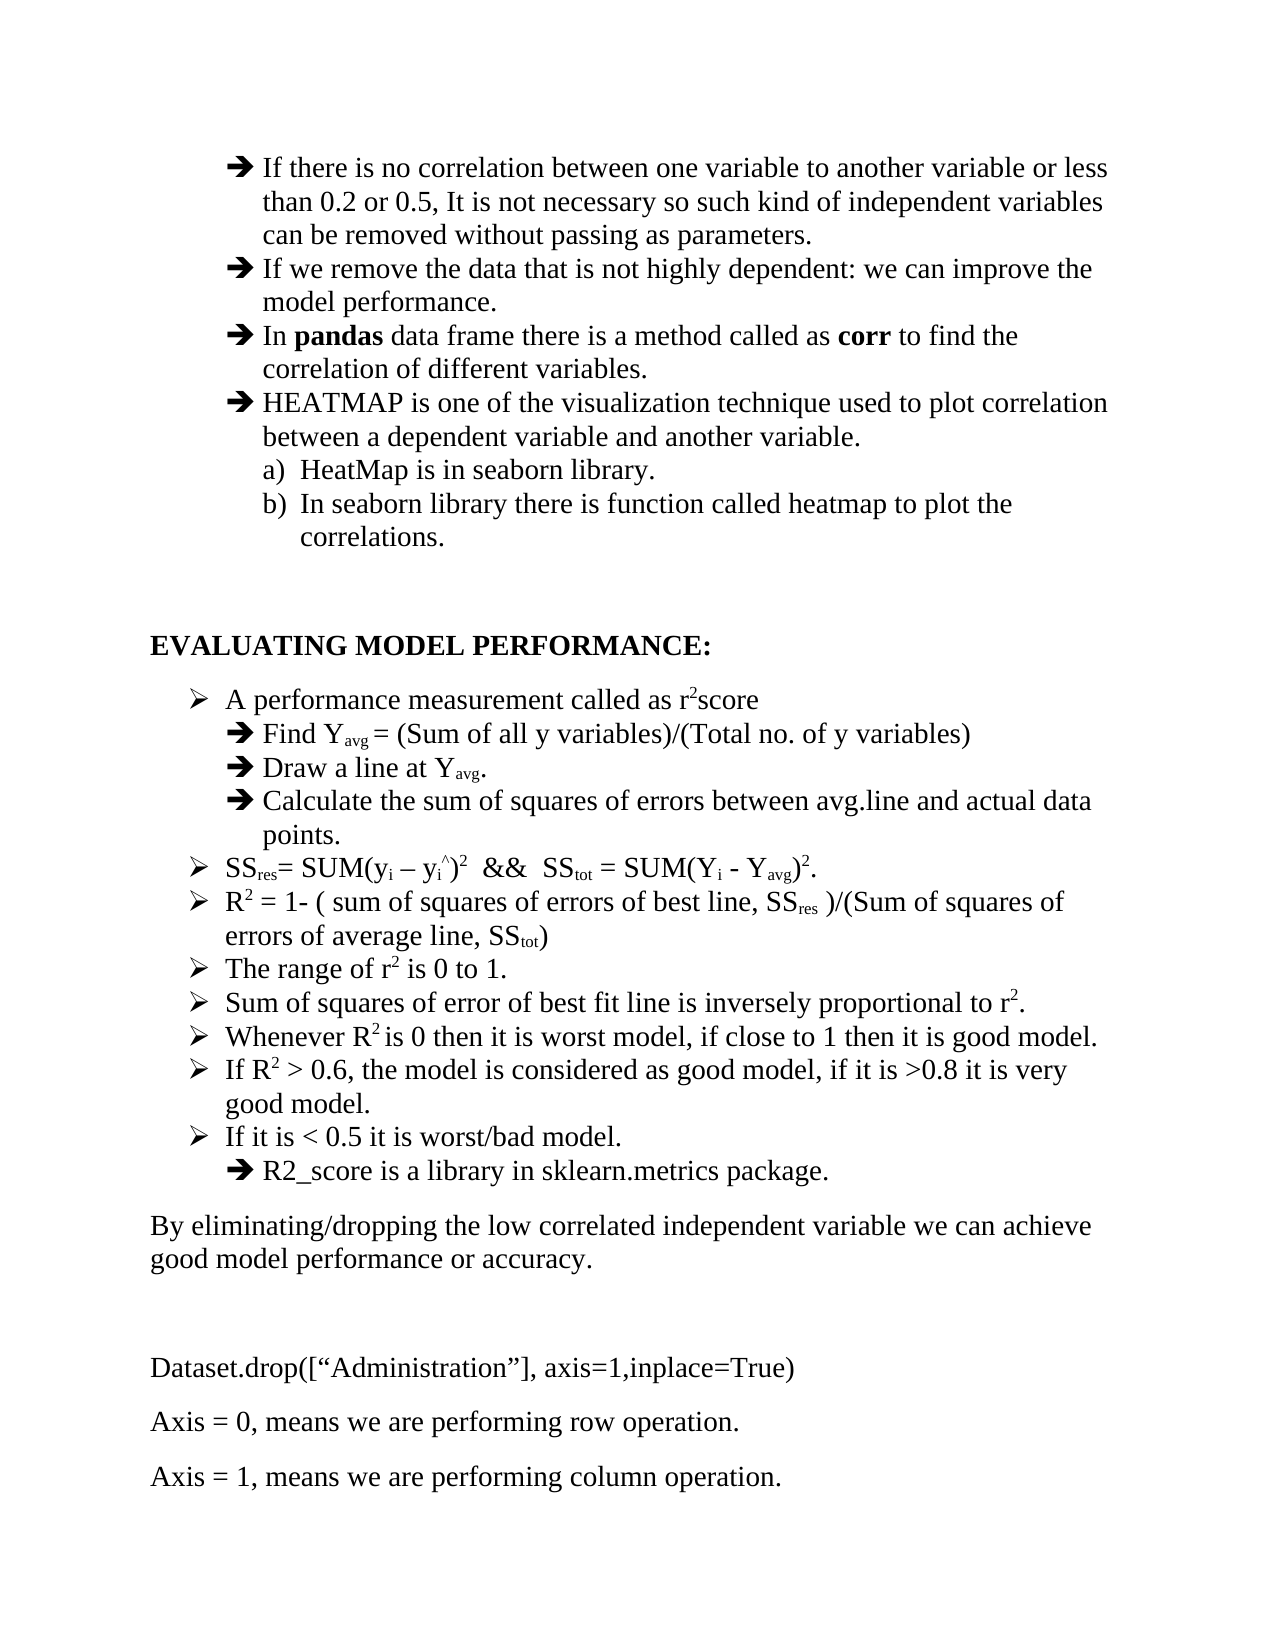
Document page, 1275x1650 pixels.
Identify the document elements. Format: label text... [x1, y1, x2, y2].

list If there is no correlation between one variable to another variable or less than 0.2 or 0.5, It is not necessary so such kind of independent variables can be removed without passing as parameters. [225, 150, 1125, 251]
list Draw a line at Yavg. [225, 750, 1125, 783]
text Axis = 1, means we are performing column operation. [150, 1459, 1125, 1492]
list HEATMAP is one of the visualization technique used to plot correlation between a dependent variable and another variable. [225, 385, 1125, 452]
list Whenever R2 is 0 then it is worst model, if close to 1 then it is good model. [187, 1019, 1125, 1052]
list In pandas data frame there is a method called as corr to find the correlation of different variables. [225, 318, 1125, 385]
text Axis = 0, means we are performing row operation. [150, 1404, 1125, 1438]
text EVALUATING MODEL PERFORMANCE: [150, 628, 1125, 662]
list HeatMap is in seaborn library. [262, 452, 1125, 486]
text Dataset.drop([“Administration”], axis=1,inplace=True) [150, 1350, 1125, 1383]
text By eliminating/dropping the low correlated independent variable we can achieve good model performance or accuracy. [150, 1208, 1125, 1275]
list Find Yavg = (Sum of all y variables)/(Total no. of y variables) [225, 716, 1125, 750]
list If R2 > 0.6, the model is considered as good model, if it is >0.8 it is very good model. [187, 1052, 1125, 1119]
list Calculate the sum of squares of errors between avg.line and actual data points. [225, 783, 1125, 851]
list R2 = 1- ( sum of squares of errors of best line, SSres )/(Sum of squares of errors of average line, SStot) [187, 884, 1125, 951]
list If we remove the data that is not highly dependent: we can improve the model performance. [225, 251, 1125, 318]
list SSres= SUM(yi – yi^)2 && SStot = SUM(Yi - Yavg)2. [187, 851, 1125, 884]
list Sum of squares of error of best fit line is inversely proportional to r2. [187, 985, 1125, 1019]
list A performance measurement called as r2score [187, 682, 1125, 716]
list The range of r2 is 0 to 1. [187, 951, 1125, 985]
list R2_score is a library in sklearn.metrics package. [225, 1153, 1125, 1187]
list If it is < 0.5 it is worst/bad model. [187, 1119, 1125, 1153]
list In seaborn library there is function called heatmap to plot the correlations. [262, 486, 1125, 553]
